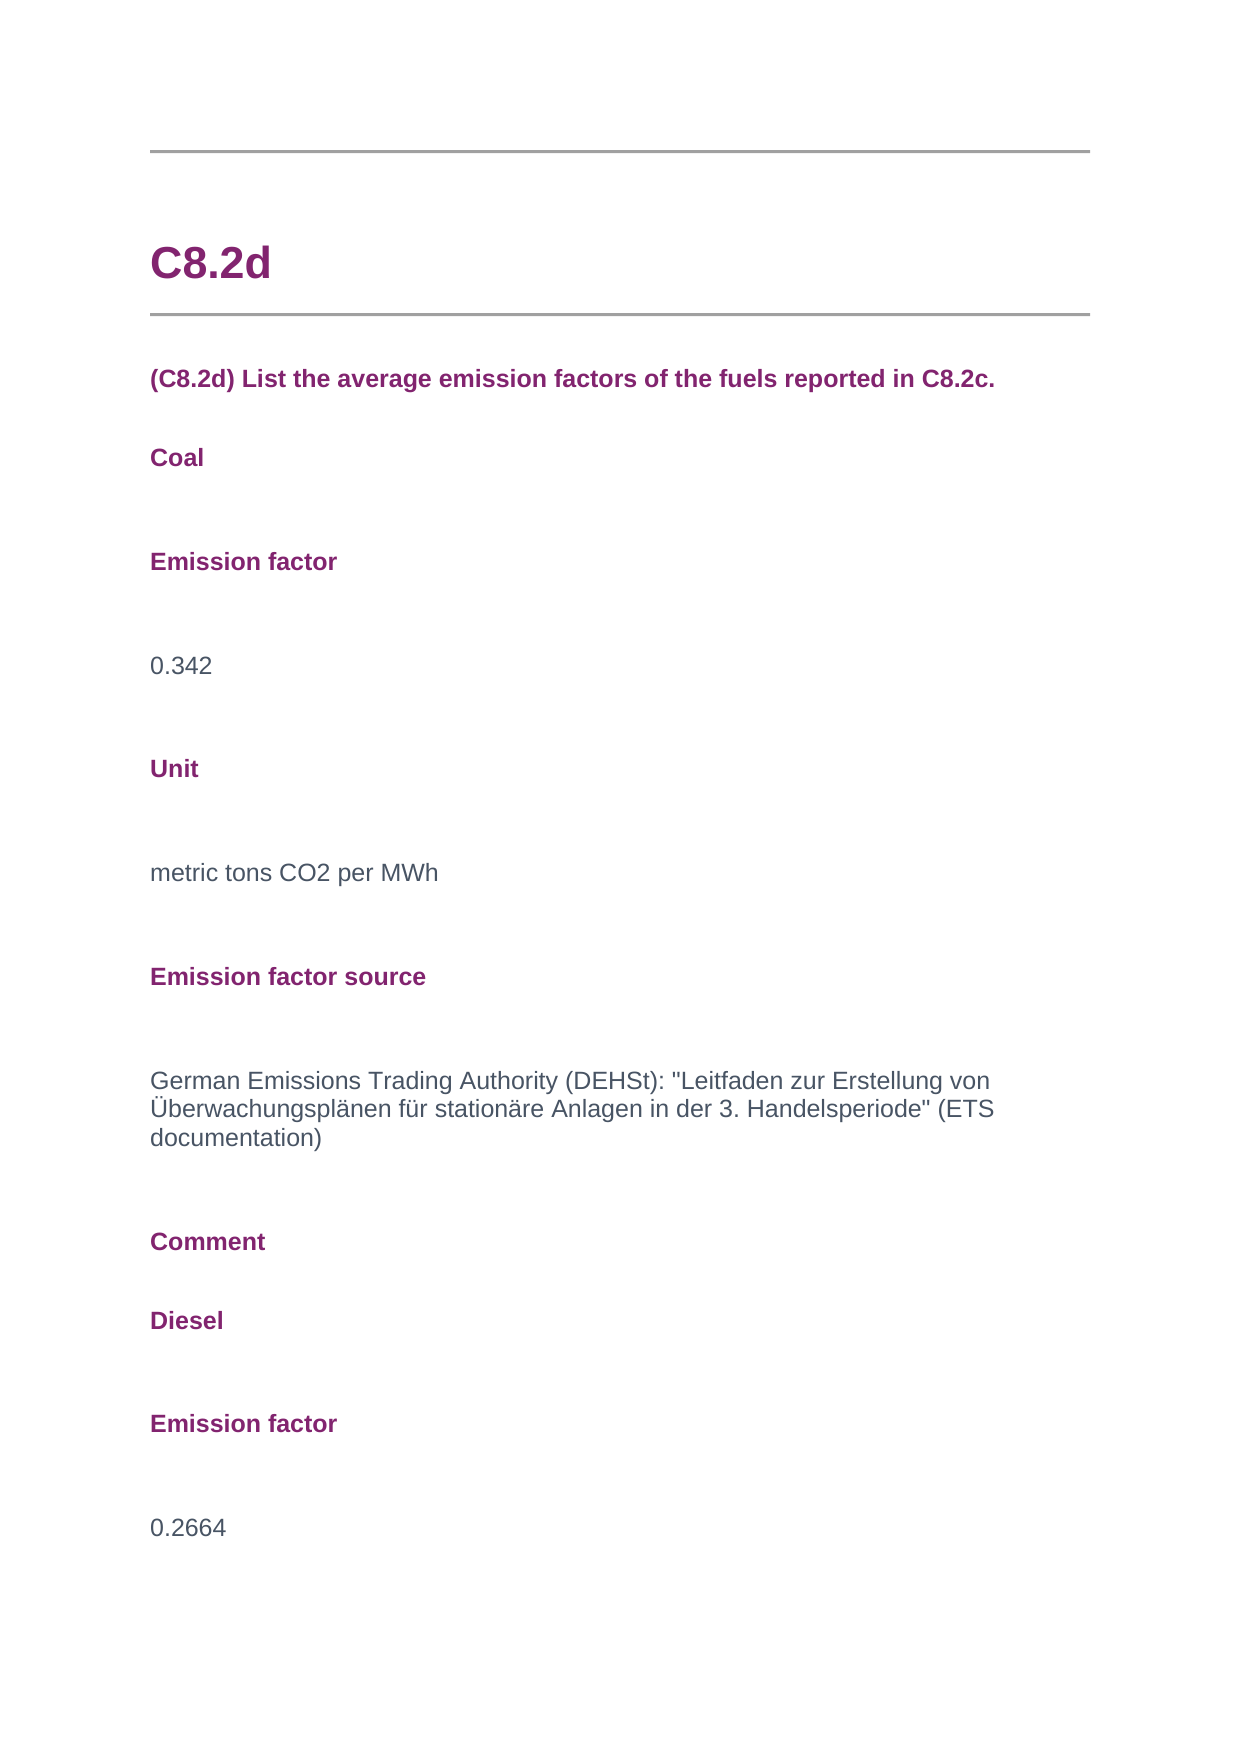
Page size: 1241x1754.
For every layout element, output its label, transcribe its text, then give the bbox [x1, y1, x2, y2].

subtitle Emission factor [150, 1409, 1090, 1438]
text 0.2664 [150, 1513, 1090, 1542]
subtitle C8.2d [150, 180, 1090, 288]
text metric tons CO2 per MWh [150, 858, 1090, 887]
subtitle Emission factor [150, 547, 1090, 576]
subtitle Coal [150, 443, 1090, 472]
subtitle Emission factor source [150, 962, 1090, 991]
text 0.342 [150, 651, 1090, 679]
subtitle Unit [150, 754, 1090, 783]
subtitle Diesel [150, 1306, 1090, 1334]
subtitle (C8.2d) List the average emission factors of the fuels reported in C8.2c. [150, 364, 1090, 393]
subtitle Comment [150, 1227, 1090, 1256]
text German Emissions Trading Authority (DEHSt): "Leitfaden zur Erstellung von Überwachungsplänen für stationäre Anlagen in der 3. Handelsperiode" (ETS documentation) [150, 1066, 1090, 1152]
